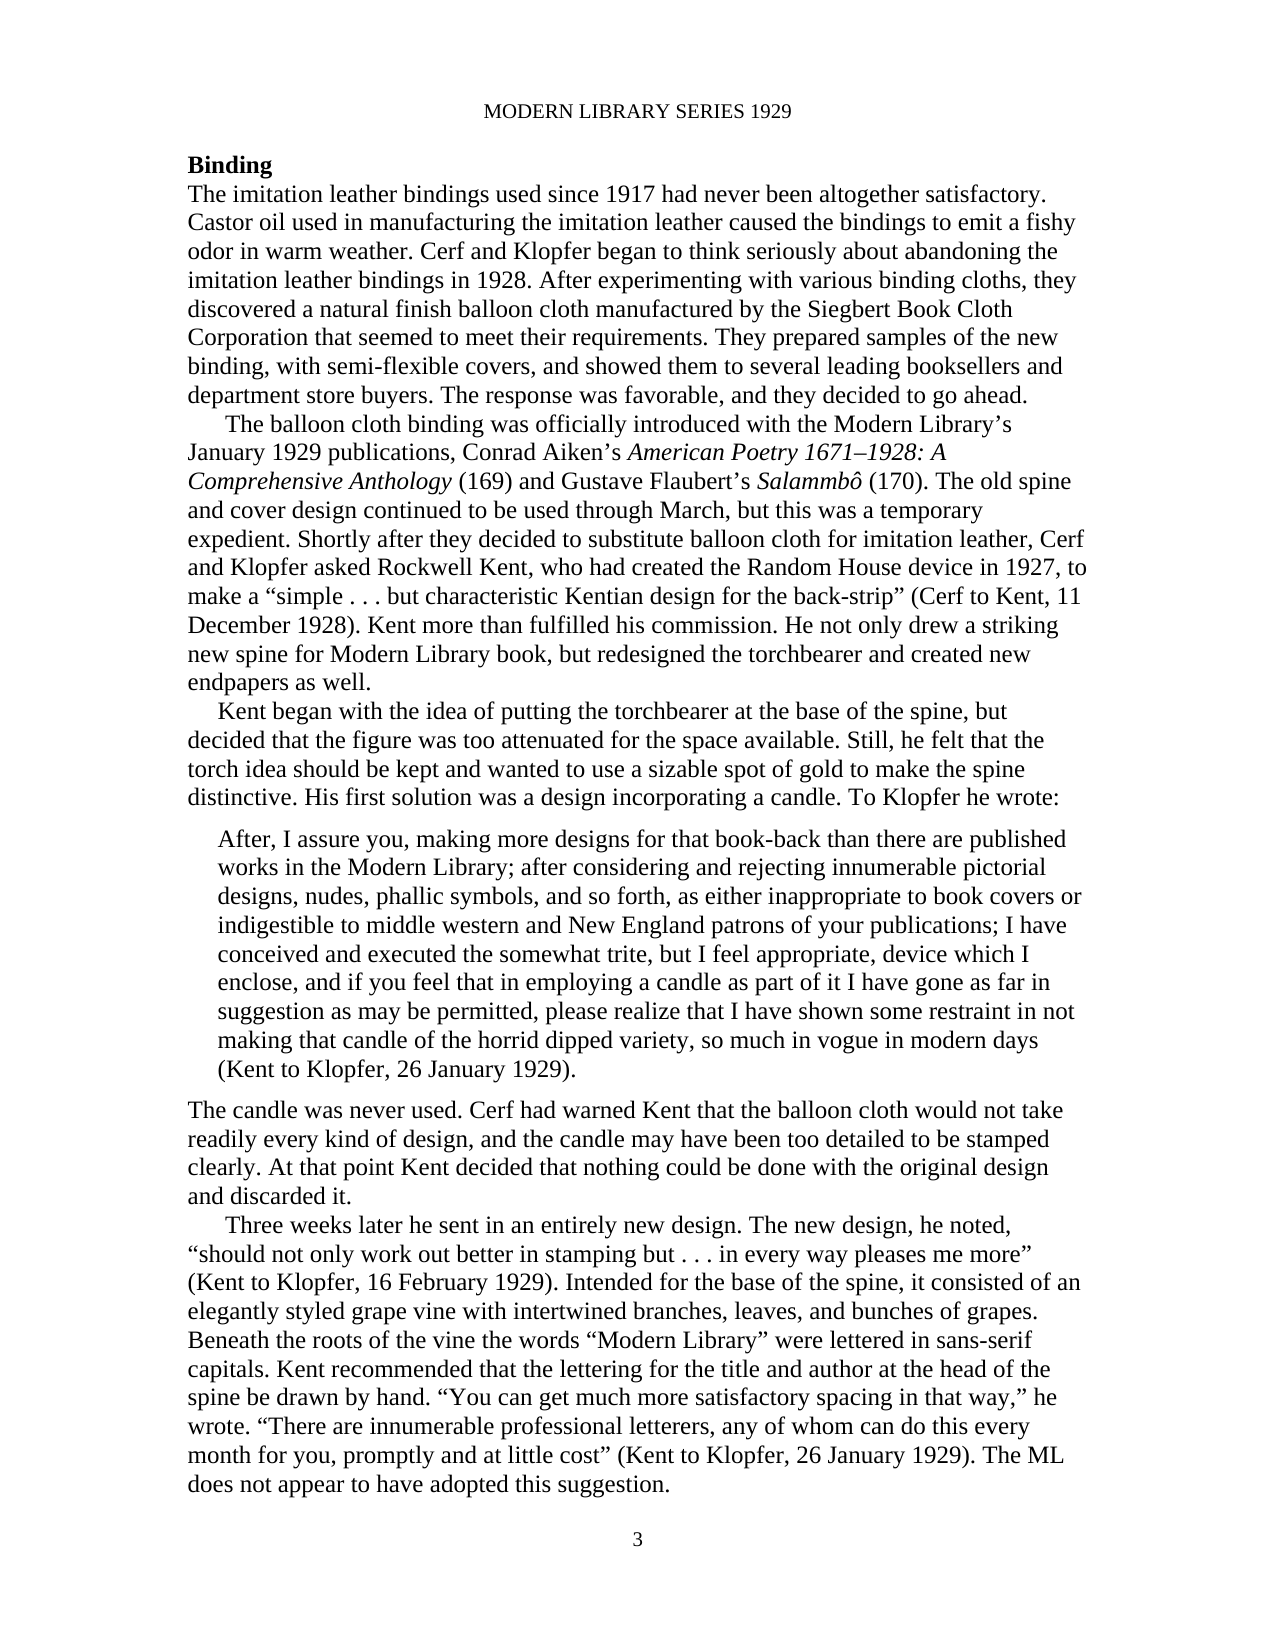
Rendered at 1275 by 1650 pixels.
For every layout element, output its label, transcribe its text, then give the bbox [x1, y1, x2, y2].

text The imitation leather bindings used since 1917 had never been altogether satisfactory. Castor oil used in manufacturing the imitation leather caused the bindings to emit a fishy odor in warm weather. Cerf and Klopfer began to think seriously about abandoning the imitation leather bindings in 1928. After experimenting with various binding cloths, they discovered a natural finish balloon cloth manufactured by the Siegbert Book Cloth Corporation that seemed to meet their requirements. They prepared samples of the new binding, with semi-flexible covers, and showed them to several leading booksellers and department store buyers. The response was favorable, and they decided to go ahead. [187, 179, 1087, 409]
text Binding [187, 150, 1087, 179]
text The candle was never used. Cerf had warned Kent that the balloon cloth would not take readily every kind of design, and the candle may have been too detailed to be stamped clearly. At that point Kent decided that nothing could be done with the original design and discarded it. [187, 1095, 1087, 1210]
text After, I assure you, making more designs for that book-back than there are published works in the Modern Library; after considering and rejecting innumerable pictorial designs, nudes, phallic symbols, and so forth, as either inappropriate to book covers or indigestible to middle western and New England patrons of your publications; I have conceived and executed the somewhat trite, but I feel appropriate, device which I enclose, and if you feel that in employing a candle as part of it I have gone as far in suggestion as may be permitted, please realize that I have shown some restraint in not making that candle of the horrid dipped variety, so much in vogue in modern days (Kent to Klopfer, 26 January 1929). [217, 824, 1087, 1082]
text Three weeks later he sent in an entirely new design. The new design, he noted, “should not only work out better in stamping but . . . in every way pleases me more” (Kent to Klopfer, 16 February 1929). Intended for the base of the spine, it consisted of an elegantly styled grape vine with intertwined branches, leaves, and bunches of grapes. Beneath the roots of the vine the words “Modern Library” were lettered in sans-serif capitals. Kent recommended that the lettering for the title and author at the head of the spine be drawn by hand. “You can get much more satisfactory spacing in that way,” he wrote. “There are innumerable professional letterers, any of whom can do this every month for you, promptly and at little cost” (Kent to Klopfer, 26 January 1929). The ML does not appear to have adopted this suggestion. [187, 1210, 1087, 1497]
text The balloon cloth binding was officially introduced with the Modern Library’s January 1929 publications, Conrad Aiken’s American Poetry 1671–1928: A Comprehensive Anthology (169) and Gustave Flaubert’s Salammbô (170). The old spine and cover design continued to be used through March, but this was a temporary expedient. Shortly after they decided to substitute balloon cloth for imitation leather, Cerf and Klopfer asked Rockwell Kent, who had created the Random House device in 1927, to make a “simple . . . but characteristic Kentian design for the back-strip” (Cerf to Kent, 11 December 1928). Kent more than fulfilled his commission. He not only drew a striking new spine for Modern Library book, but redesigned the torchbearer and created new endpapers as well. [187, 409, 1087, 696]
text Kent began with the idea of putting the torchbearer at the base of the spine, but decided that the figure was too attenuated for the space available. Still, he felt that the torch idea should be kept and wanted to use a sizable spot of gold to make the spine distinctive. His first solution was a design incorporating a candle. To Klopfer he wrote: [187, 696, 1087, 811]
